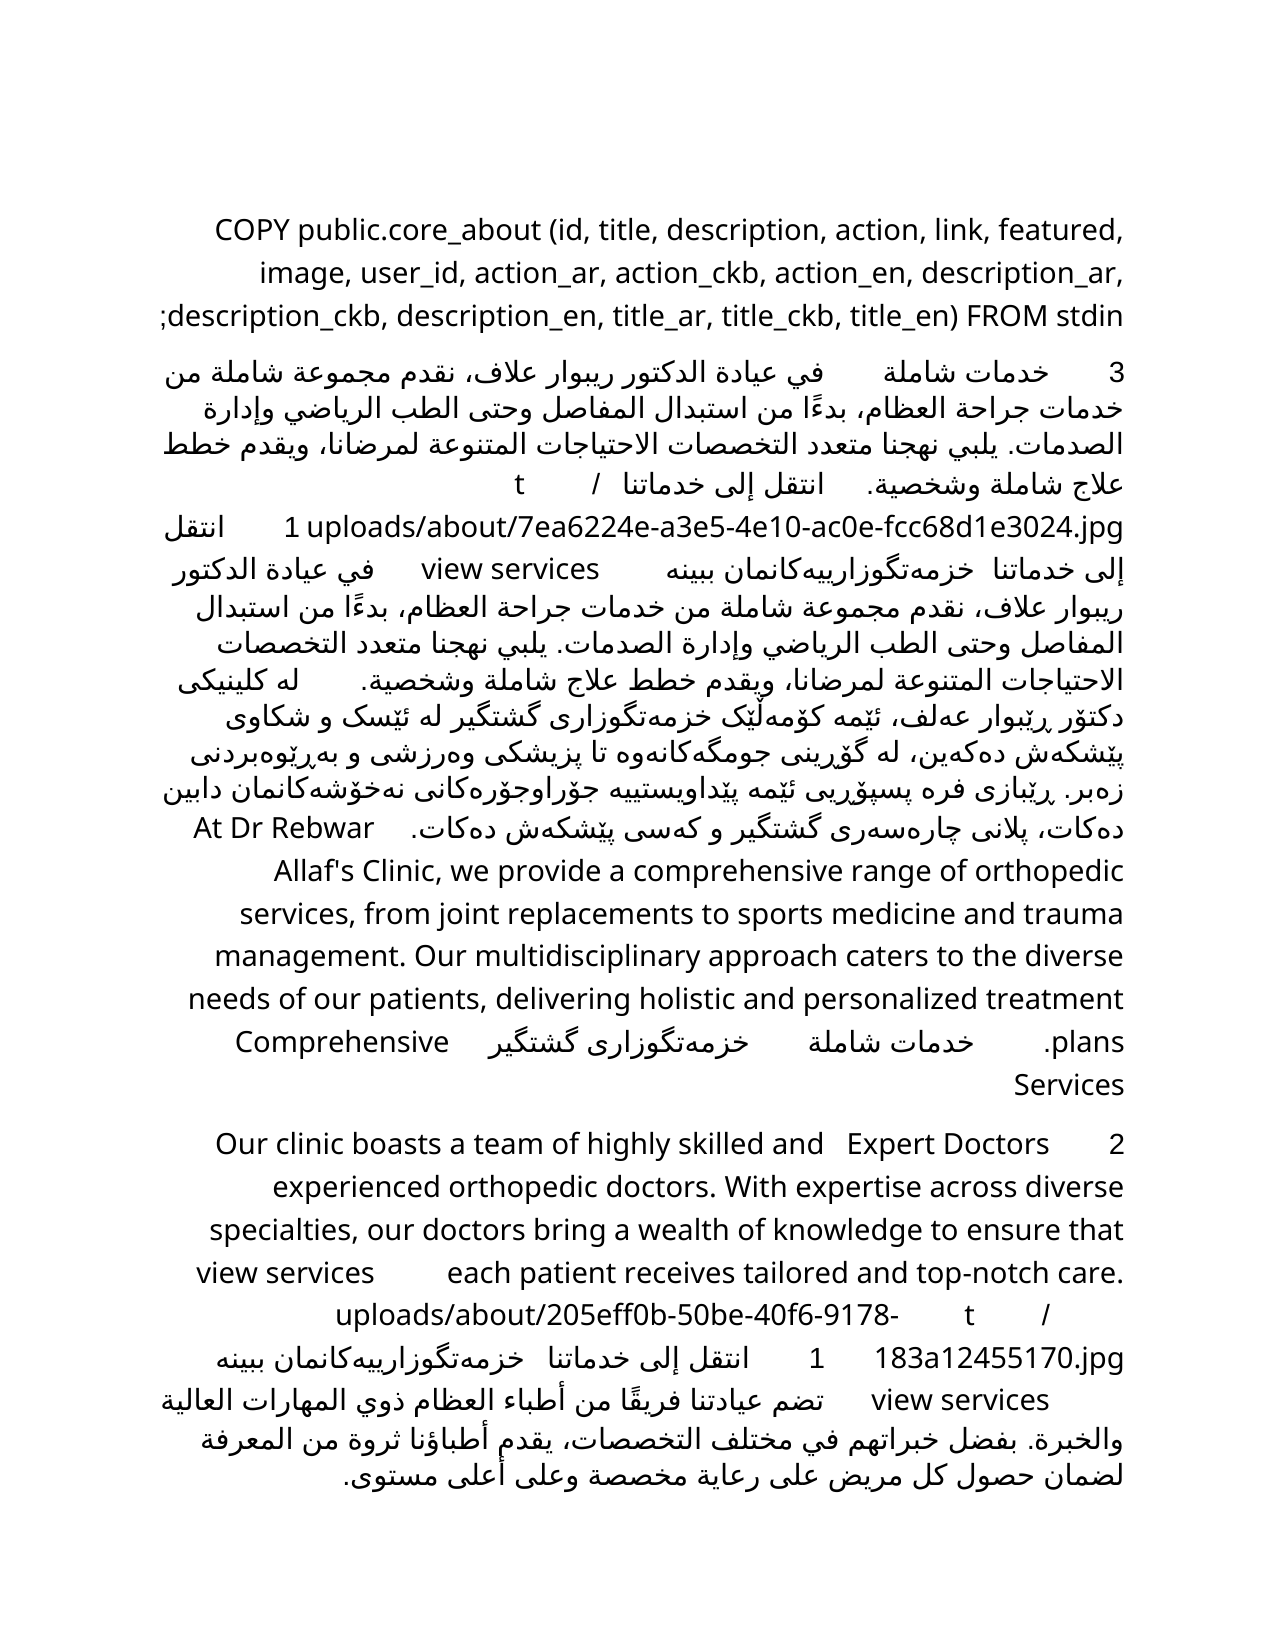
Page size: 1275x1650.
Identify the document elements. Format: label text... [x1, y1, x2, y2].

text 3 خدمات شاملة في عيادة الدكتور ريبوار علاف، نقدم مجموعة شاملة من خدمات جراحة العظام، بدءًا من استبدال المفاصل وحتى الطب الرياضي وإدارة الصدمات. يلبي نهجنا متعدد التخصصات الاحتياجات المتنوعة لمرضانا، ويقدم خطط علاج شاملة وشخصية. انتقل إلى خدماتنا / t uploads/about/7ea6224e-a3e5-4e10-ac0e-fcc68d1e3024.jpg 1 انتقل إلى خدماتنا خزمەتگوزارییەکانمان ببینە view services في عيادة الدكتور ريبوار علاف، نقدم مجموعة شاملة من خدمات جراحة العظام، بدءًا من استبدال المفاصل وحتى الطب الرياضي وإدارة الصدمات. يلبي نهجنا متعدد التخصصات الاحتياجات المتنوعة لمرضانا، ويقدم خطط علاج شاملة وشخصية. لە کلینیکی دکتۆر ڕێبوار عەلف، ئێمە کۆمەڵێک خزمەتگوزاری گشتگیر لە ئێسک و شکاوی پێشکەش دەکەین، لە گۆڕینی جومگەکانەوە تا پزیشکی وەرزشی و بەڕێوەبردنی زەبر. ڕێبازی فرە پسپۆڕیی ئێمە پێداویستییە جۆراوجۆرەکانی نەخۆشەکانمان دابین دەکات، پلانی چارەسەری گشتگیر و کەسی پێشکەش دەکات. At Dr Rebwar Allaf's Clinic, we provide a comprehensive range of orthopedic services, from joint replacements to sports medicine and trauma management. Our multidisciplinary approach caters to the diverse needs of our patients, delivering holistic and personalized treatment plans. خدمات شاملة خزمەتگوزاری گشتگیر Comprehensive Services [150, 354, 1125, 1104]
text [150, 1124, 1125, 1491]
text COPY public.core_about (id, title, description, action, link, featured, image, user_id, action_ar, action_ckb, action_en, description_ar, description_ckb, description_en, title_ar, title_ckb, title_en) FROM stdin; [150, 209, 1125, 335]
